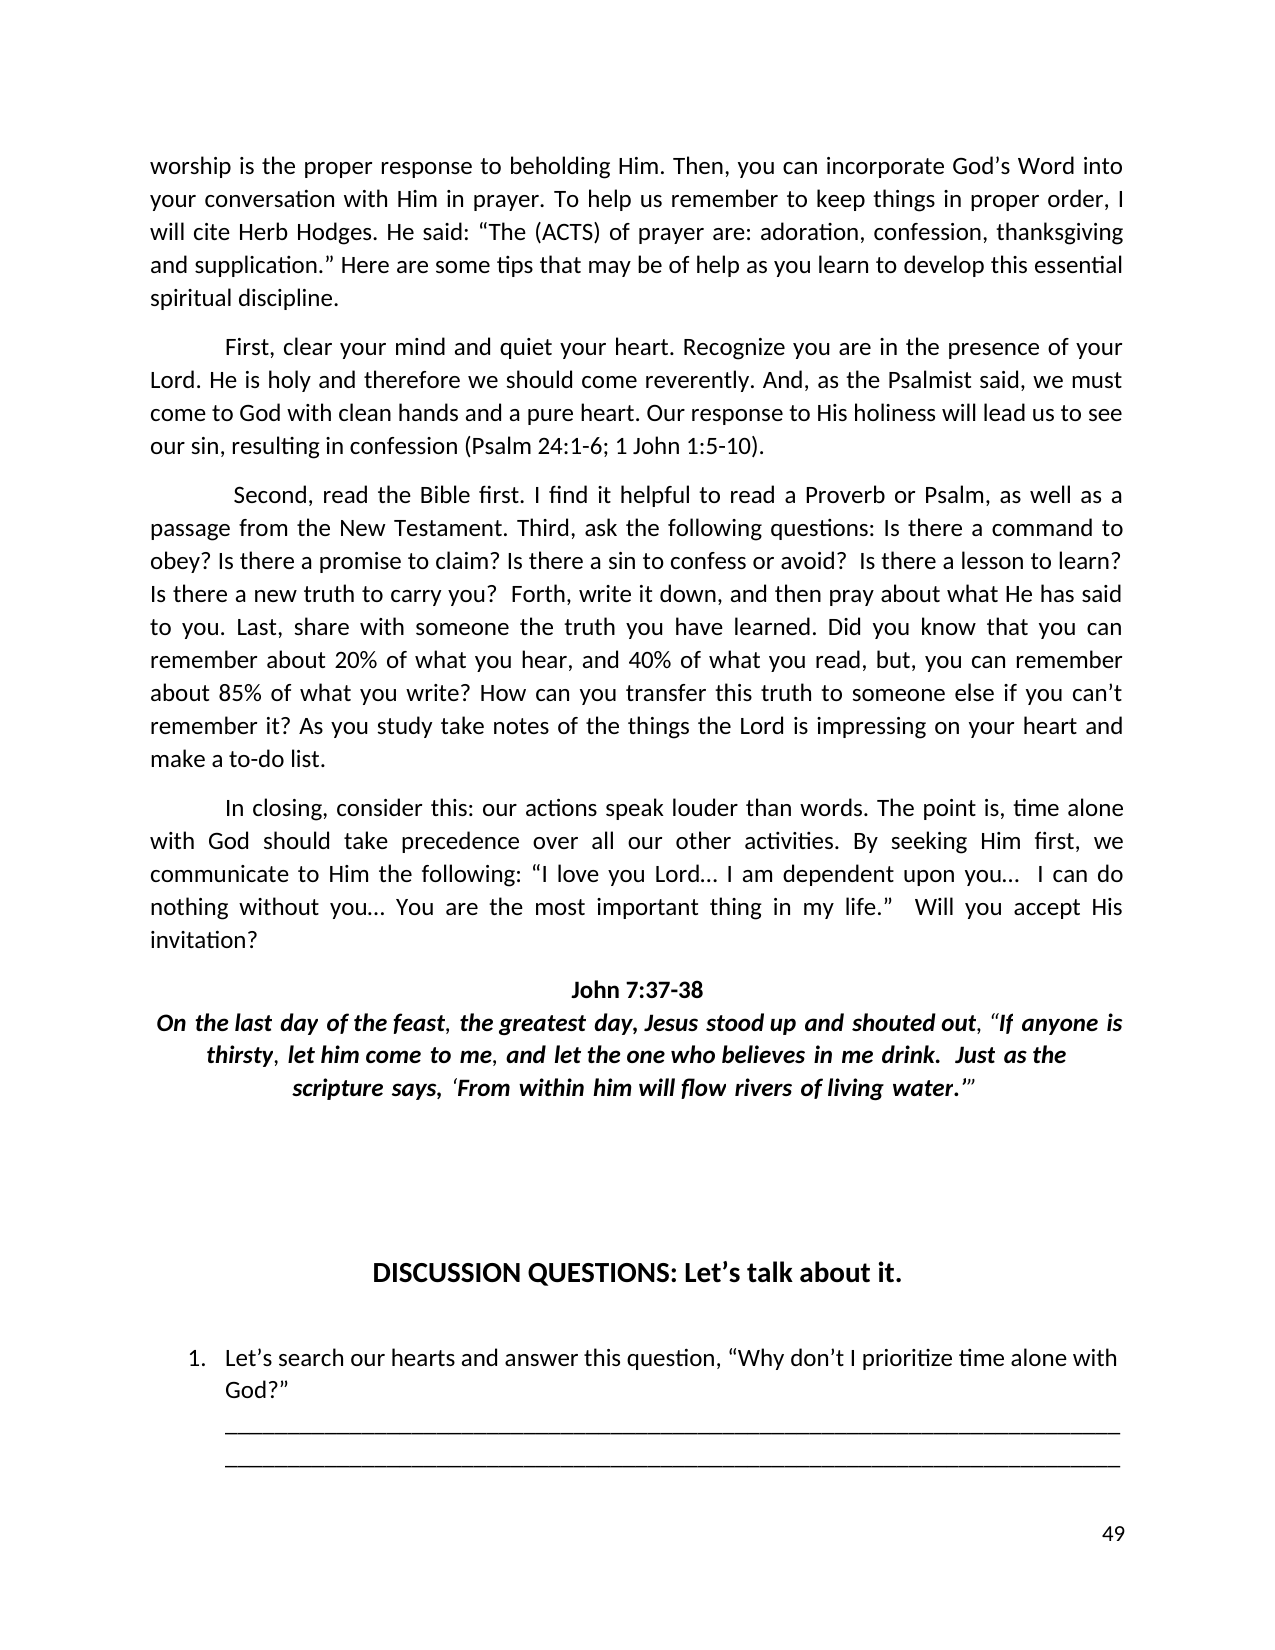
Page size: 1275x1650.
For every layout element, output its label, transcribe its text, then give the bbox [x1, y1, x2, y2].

text Second, read the Bible first. I find it helpful to read a Proverb or Psalm, as well as a passage from the New Testament. Third, ask the following questions: Is there a command to obey? Is there a promise to claim? Is there a sin to confess or avoid? Is there a lesson to learn? Is there a new truth to carry you? Forth, write it down, and then pray about what He has said to you. Last, share with someone the truth you have learned. Did you know that you can remember about 20% of what you hear, and 40% of what you read, but, you can remember about 85% of what you write? How can you transfer this truth to someone else if you can’t remember it? As you study take notes of the things the Lord is impressing on your heart and make a to-do list. [150, 479, 1125, 773]
text DISCUSSION QUESTIONS: Let’s talk about it. [150, 1254, 1125, 1289]
text First, clear your mind and quiet your heart. Recognize you are in the presence of your Lord. He is holy and therefore we should come reverently. And, as the Psalmist said, we must come to God with clean hands and a pure heart. Our response to His holiness will lead us to see our sin, resulting in confession (Psalm 24:1-6; 1 John 1:5-10). [150, 331, 1125, 461]
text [150, 150, 1125, 312]
text On the last day of the feast, the greatest day, Jesus stood up and shouted out, “If anyone is thirsty, let him come to me, and let the one who believes in me drink. Just as the scripture says, ‘From within him will flow rivers of living water.’” [150, 1007, 1125, 1103]
list Let’s search our hearts and answer this question, “Why don’t I prioritize time alone with God?” ________________________________________________________________________________________________________________________________________________ [187, 1342, 1125, 1471]
text In closing, consider this: our actions speak louder than words. The point is, time alone with God should take precedence over all our other activities. By seeking Him first, we communicate to Him the following: “I love you Lord… I am dependent upon you… I can do nothing without you… You are the most important thing in my life.” Will you accept His invitation? [150, 792, 1125, 955]
text John 7:37-38 [150, 974, 1125, 1004]
